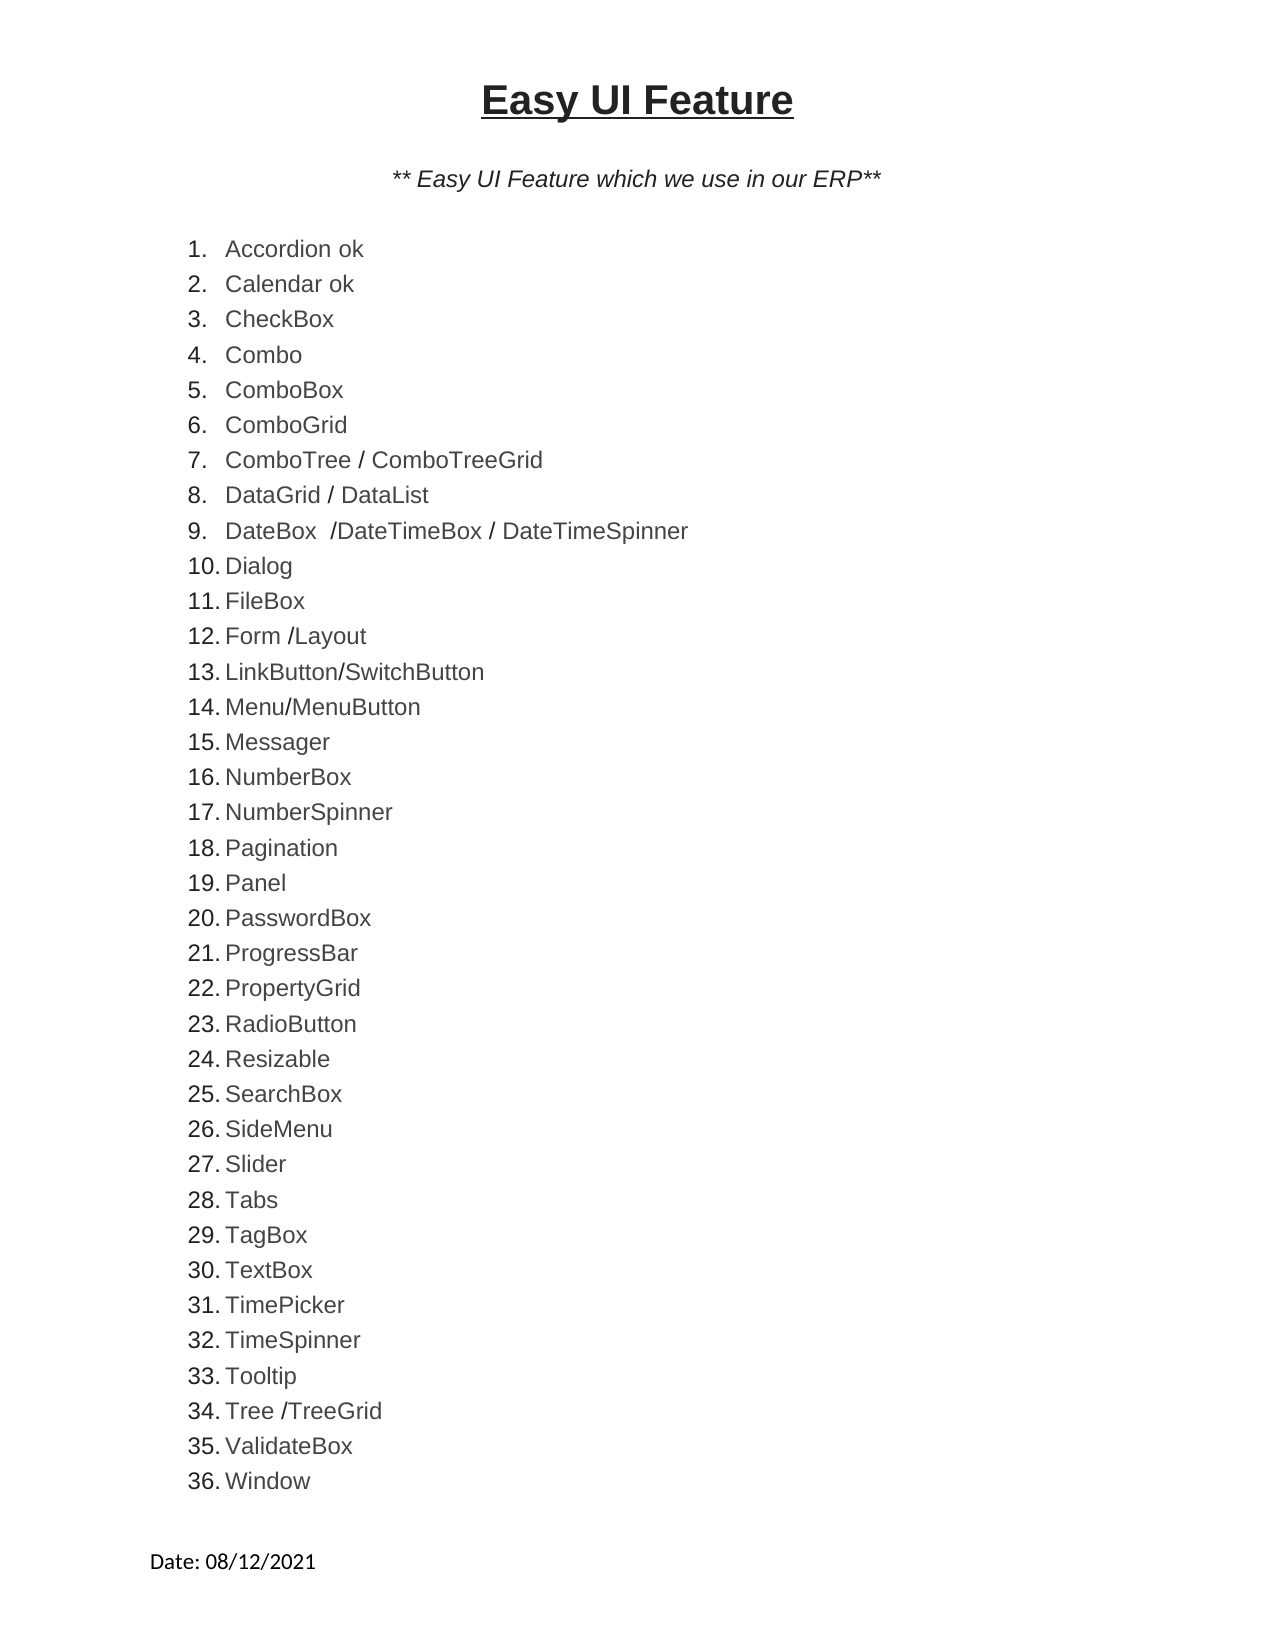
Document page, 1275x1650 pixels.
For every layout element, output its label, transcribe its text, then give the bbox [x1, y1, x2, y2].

list Tree /TreeGrid [187, 1389, 1125, 1424]
list Slider [187, 1143, 1125, 1178]
list Panel [187, 861, 1125, 896]
list Form /Layout [187, 615, 1125, 650]
list DateBox /DateTimeBox / DateTimeSpinner [187, 509, 1125, 544]
list TimeSpinner [187, 1319, 1125, 1354]
list TimePicker [187, 1284, 1125, 1319]
text ** Easy UI Feature which we use in our ERP** [150, 151, 1125, 192]
list Resizable [187, 1037, 1125, 1072]
list NumberBox [187, 756, 1125, 791]
list ComboGrid [187, 403, 1125, 439]
list Messager [187, 720, 1125, 756]
list Tooltip [187, 1354, 1125, 1389]
list DataGrid / DataList [187, 474, 1125, 509]
list TextBox [187, 1248, 1125, 1284]
list Dialog [187, 544, 1125, 579]
list ProgressBar [187, 932, 1125, 967]
list Menu/MenuButton [187, 685, 1125, 720]
list TagBox [187, 1213, 1125, 1248]
list ComboBox [187, 368, 1125, 403]
list PropertyGrid [187, 967, 1125, 1002]
list Window [187, 1460, 1125, 1495]
list Calendar ok [187, 263, 1125, 298]
list ValidateBox [187, 1424, 1125, 1460]
list Combo [187, 333, 1125, 368]
list LinkButton/SwitchButton [187, 650, 1125, 685]
list PasswordBox [187, 896, 1125, 932]
list NumberSpinner [187, 791, 1125, 826]
list SearchBox [187, 1072, 1125, 1108]
list Accordion ok [187, 227, 1125, 263]
list FileBox [187, 579, 1125, 615]
list CheckBox [187, 298, 1125, 333]
list Pagination [187, 826, 1125, 861]
list ComboTree / ComboTreeGrid [187, 439, 1125, 474]
list RadioButton [187, 1002, 1125, 1037]
list Tabs [187, 1178, 1125, 1213]
list SideMenu [187, 1108, 1125, 1143]
